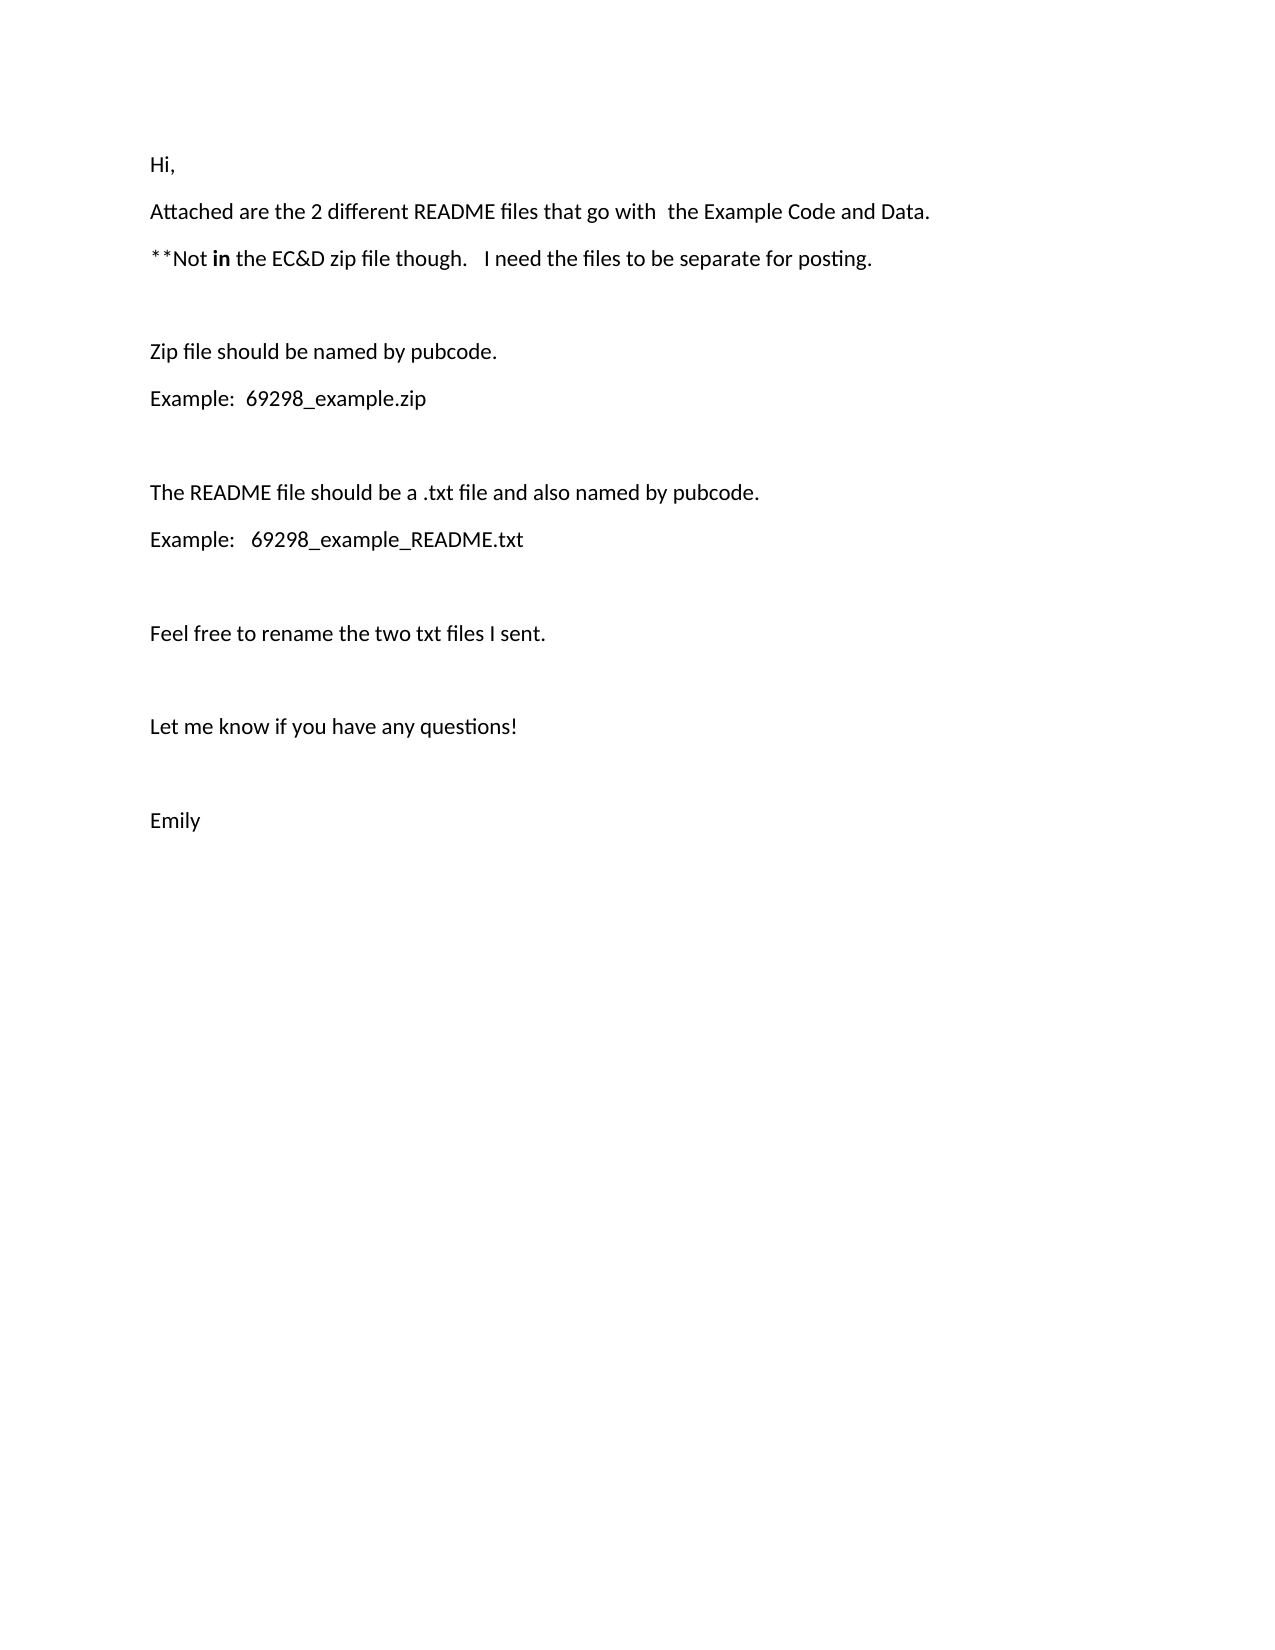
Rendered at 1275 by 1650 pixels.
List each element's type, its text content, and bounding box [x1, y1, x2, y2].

text Attached are the 2 different README files that go with the Example Code and Data. [150, 197, 1125, 225]
text Example: 69298_example.zip [150, 384, 1125, 412]
text The README file should be a .txt file and also named by pubcode. [150, 478, 1125, 506]
text Zip file should be named by pubcode. [150, 337, 1125, 366]
text Feel free to rename the two txt files I sent. [150, 619, 1125, 647]
text Emily [150, 806, 1125, 834]
text Let me know if you have any questions! [150, 712, 1125, 741]
text Hi, [150, 150, 1125, 178]
text **Not in the EC&D zip file though. I need the files to be separate for posting. [150, 244, 1125, 272]
text Example: 69298_example_README.txt [150, 525, 1125, 553]
